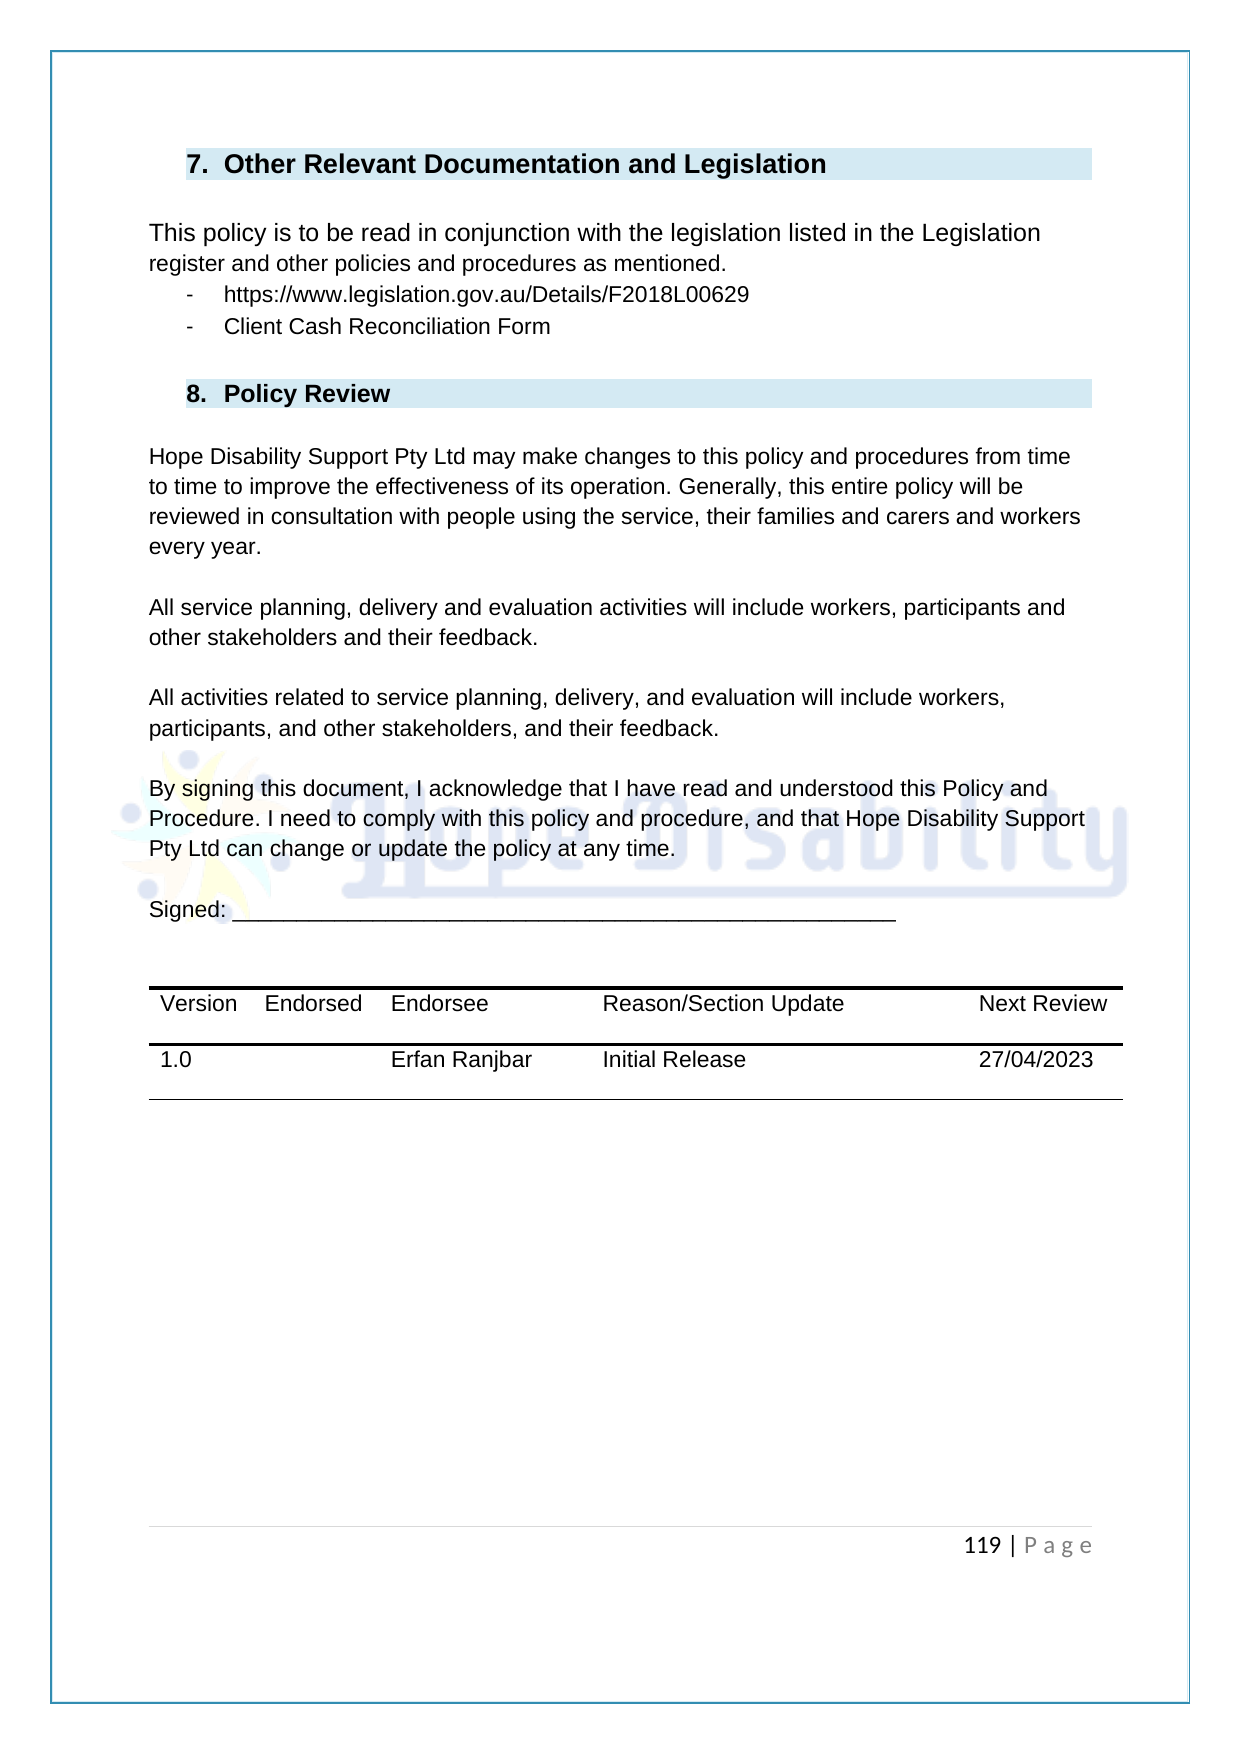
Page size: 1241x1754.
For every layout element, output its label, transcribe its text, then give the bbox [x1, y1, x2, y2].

subtitle Policy Review [186, 379, 1092, 408]
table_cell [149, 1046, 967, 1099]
text By signing this document, I acknowledge that I have read and understood this Policy and Procedure. I need to comply with this policy and procedure, and that Hope Disability Support Pty Ltd can change or update the policy at any time. [148, 775, 1092, 862]
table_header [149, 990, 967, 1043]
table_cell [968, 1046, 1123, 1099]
subtitle Other Relevant Documentation and Legislation [186, 148, 1092, 180]
text All activities related to service planning, delivery, and evaluation will include workers, participants, and other stakeholders, and their feedback. [148, 684, 1092, 741]
list https://www.legislation.gov.au/Details/F2018L00629 [186, 280, 1086, 308]
text This policy is to be read in conjunction with the legislation listed in the Legislation register and other policies and procedures as mentioned. [148, 217, 1092, 276]
text Hope Disability Support Pty Ltd may make changes to this policy and procedures from time to time to improve the effectiveness of its operation. Generally, this entire policy will be reviewed in consultation with people using the service, their families and carers and workers every year. [148, 443, 1092, 559]
list Client Cash Reconciliation Form [186, 312, 1086, 341]
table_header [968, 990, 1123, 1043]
text All service planning, delivery and evaluation activities will include workers, participants and other stakeholders and their feedback. [148, 594, 1092, 650]
text Signed: ____________________________________________________ [148, 896, 1092, 922]
